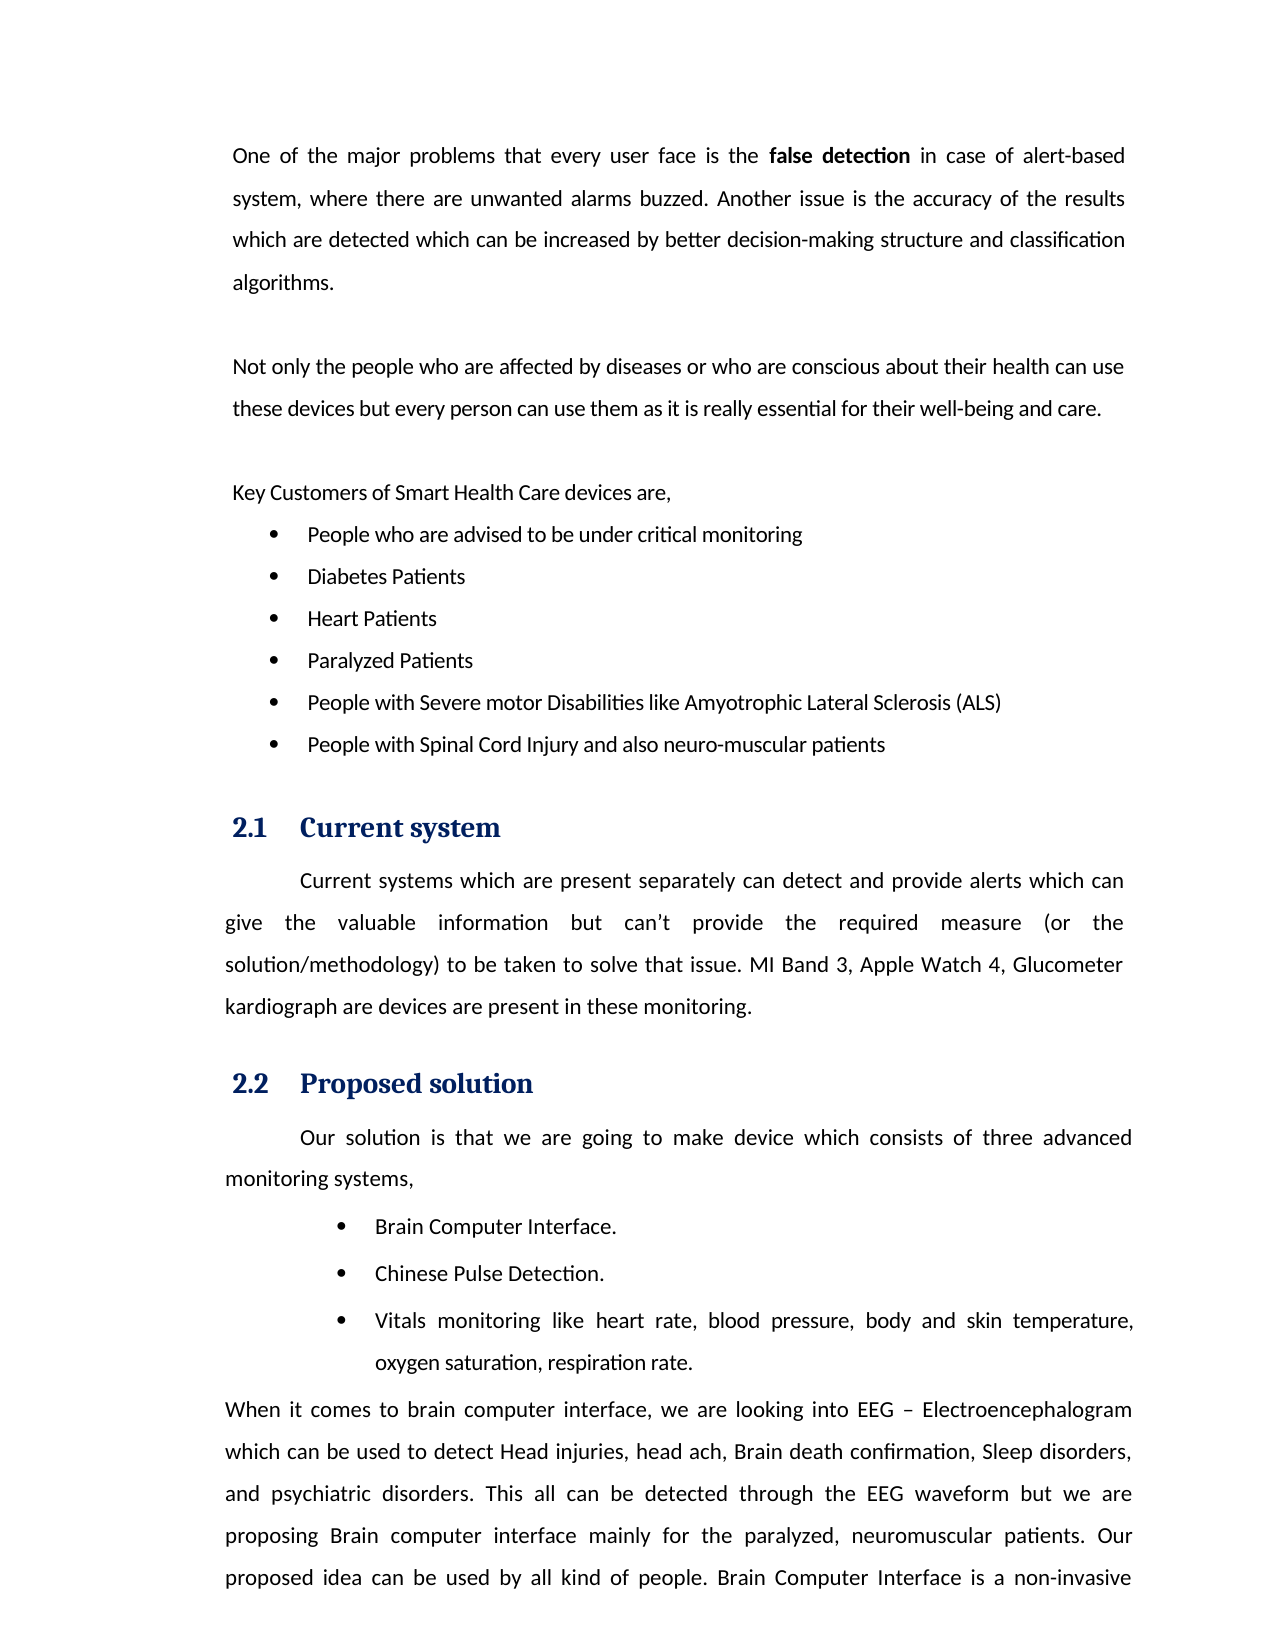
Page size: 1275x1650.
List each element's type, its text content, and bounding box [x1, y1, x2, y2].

list Vitals monitoring like heart rate, blood pressure, body and skin temperature, oxygen saturation, respiration rate. [337, 1306, 1134, 1376]
list People who are advised to be under critical monitoring [270, 520, 1126, 548]
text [225, 1395, 1134, 1591]
list Brain Computer Interface. [337, 1212, 1134, 1240]
list Chinese Pulse Detection. [337, 1259, 1134, 1287]
subtitle Proposed solution [232, 1067, 1227, 1101]
list Paralyzed Patients [270, 646, 1126, 674]
subtitle Current system [232, 811, 1227, 844]
text Our solution is that we are going to make device which consists of three advanced monitoring systems, [225, 1123, 1134, 1193]
list Diabetes Patients [270, 562, 1126, 590]
list People with Spinal Cord Injury and also neuro-muscular patients [270, 730, 1126, 758]
list People with Severe motor Disabilities like Amyotrophic Lateral Sclerosis (ALS) [270, 688, 1126, 716]
list Heart Patients [270, 604, 1126, 632]
text One of the major problems that every user face is the false detection in case of alert-based system, where there are unwanted alarms buzzed. Another issue is the accuracy of the results which are detected which can be increased by better decision-making structure and classification algorithms. [232, 142, 1126, 296]
text Not only the people who are affected by diseases or who are conscious about their health can use these devices but every person can use them as it is really essential for their well-being and care. [232, 352, 1126, 422]
text Current systems which are present separately can detect and provide alerts which can give the valuable information but can’t provide the required measure (or the solution/methodology) to be taken to solve that issue. MI Band 3, Apple Watch 4, Glucometer kardiograph are devices are present in these monitoring. [225, 866, 1125, 1020]
text Key Customers of Smart Health Care devices are, [232, 478, 1126, 506]
